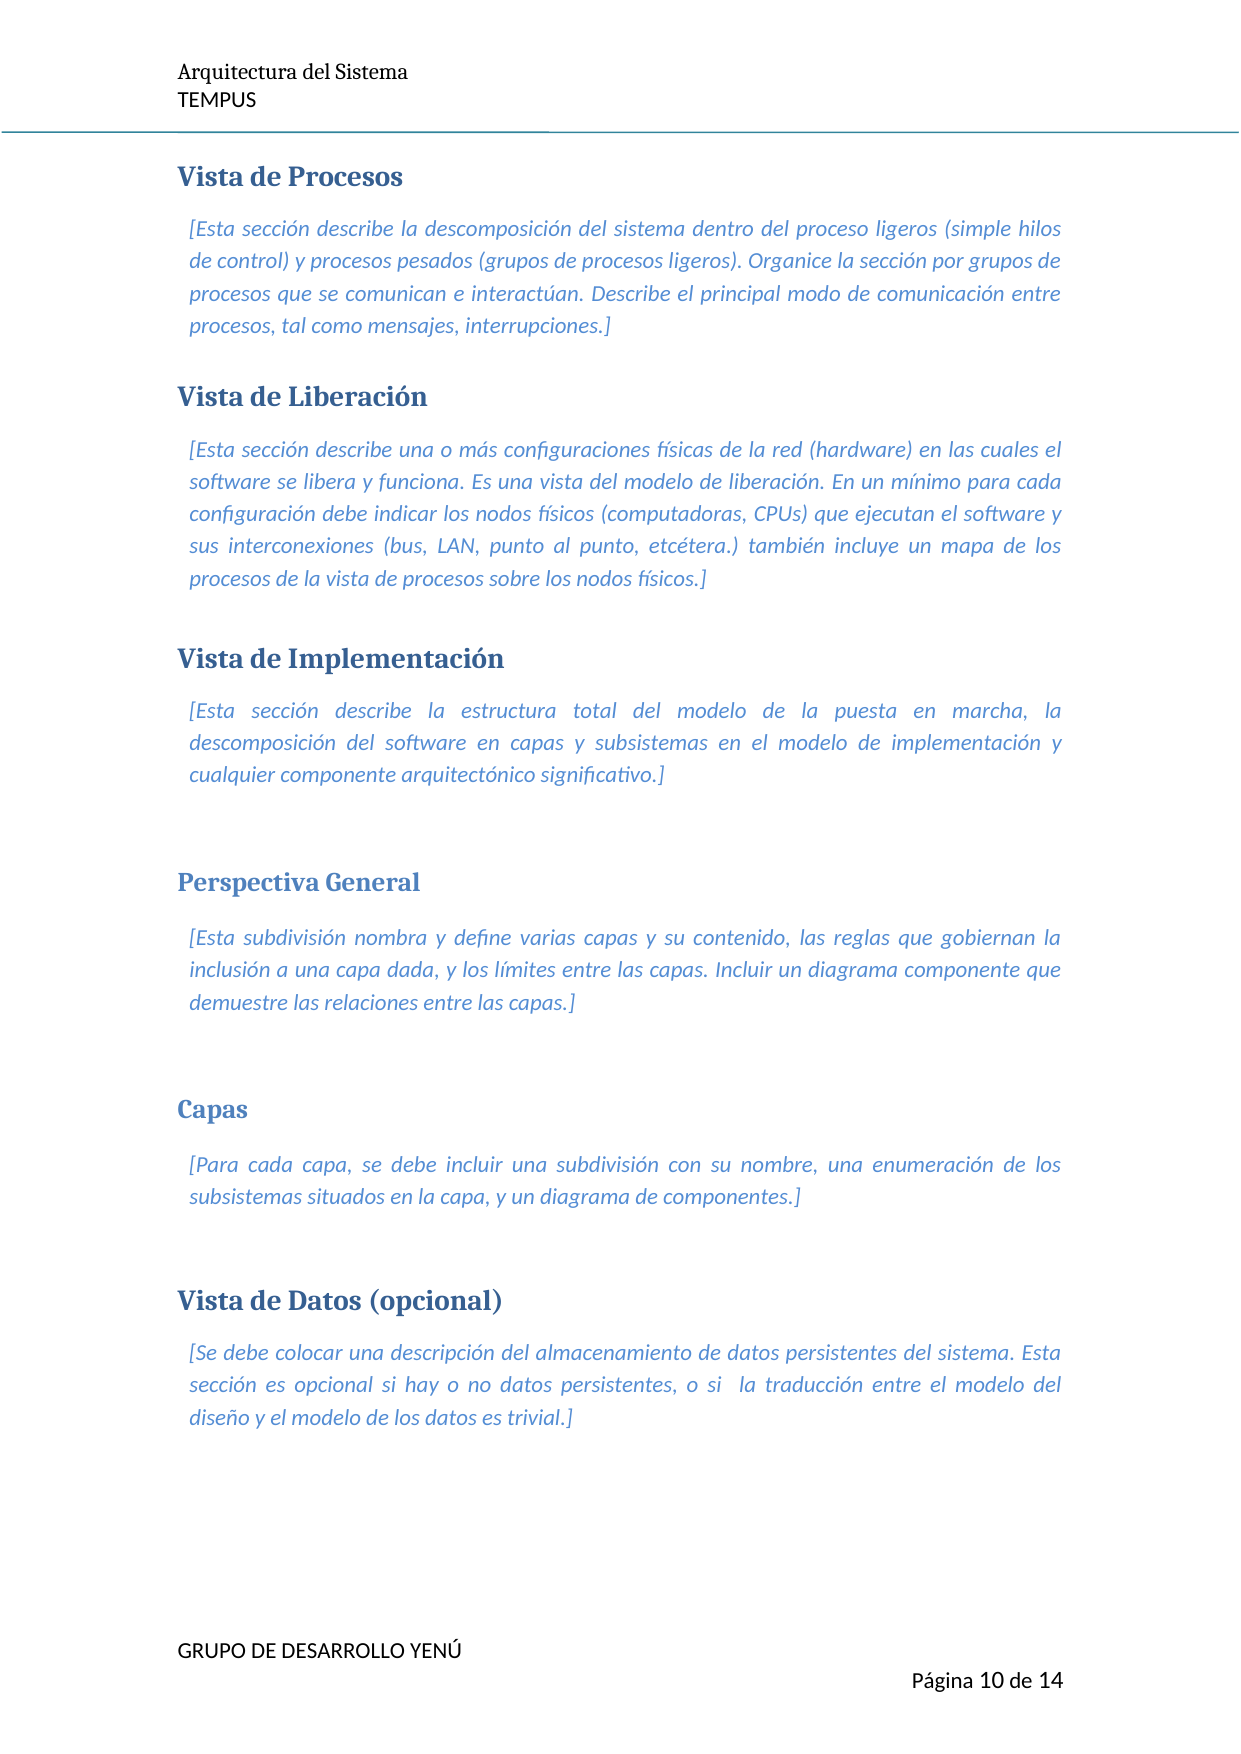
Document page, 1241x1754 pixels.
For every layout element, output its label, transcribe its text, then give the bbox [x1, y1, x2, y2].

text [Esta sección describe una o más configuraciones físicas de la red (hardware) en las cuales el software se libera y funciona. Es una vista del modelo de liberación. En un mínimo para cada configuración debe indicar los nodos físicos (computadoras, CPUs) que ejecutan el software y sus interconexiones (bus, LAN, punto al punto, etcétera.) también incluye un mapa de los procesos de la vista de procesos sobre los nodos físicos.] [188, 435, 1063, 592]
text [Se debe colocar una descripción del almacenamiento de datos persistentes del sistema. Esta sección es opcional si hay o no datos persistentes, o si la traducción entre el modelo del diseño y el modelo de los datos es trivial.] [188, 1338, 1063, 1431]
text [Esta sección describe la descomposición del sistema dentro del proceso ligeros (simple hilos de control) y procesos pesados (grupos de procesos ligeros). Organice la sección por grupos de procesos que se comunican e interactúan. Describe el principal modo de comunicación entre procesos, tal como mensajes, interrupciones.] [188, 214, 1063, 339]
text Vista de Implementación [177, 608, 1063, 675]
text [Esta sección describe la estructura total del modelo de la puesta en marcha, la descomposición del software en capas y subsistemas en el modelo de implementación y cualquier componente arquitectónico significativo.] [188, 696, 1063, 789]
text [Para cada capa, se debe incluir una subdivisión con su nombre, una enumeración de los subsistemas situados en la capa, y un diagrama de componentes.] [188, 1150, 1063, 1210]
text Vista de Datos (opcional) [177, 1284, 1063, 1317]
text Vista de Procesos [177, 160, 1063, 193]
text Capas [177, 1094, 1063, 1125]
text Vista de Liberación [177, 381, 1063, 414]
text [Esta subdivisión nombra y define varias capas y su contenido, las reglas que gobiernan la inclusión a una capa dada, y los límites entre las capas. Incluir un diagrama componente que demuestre las relaciones entre las capas.] [188, 923, 1063, 1016]
text Perspectiva General [177, 867, 1063, 898]
